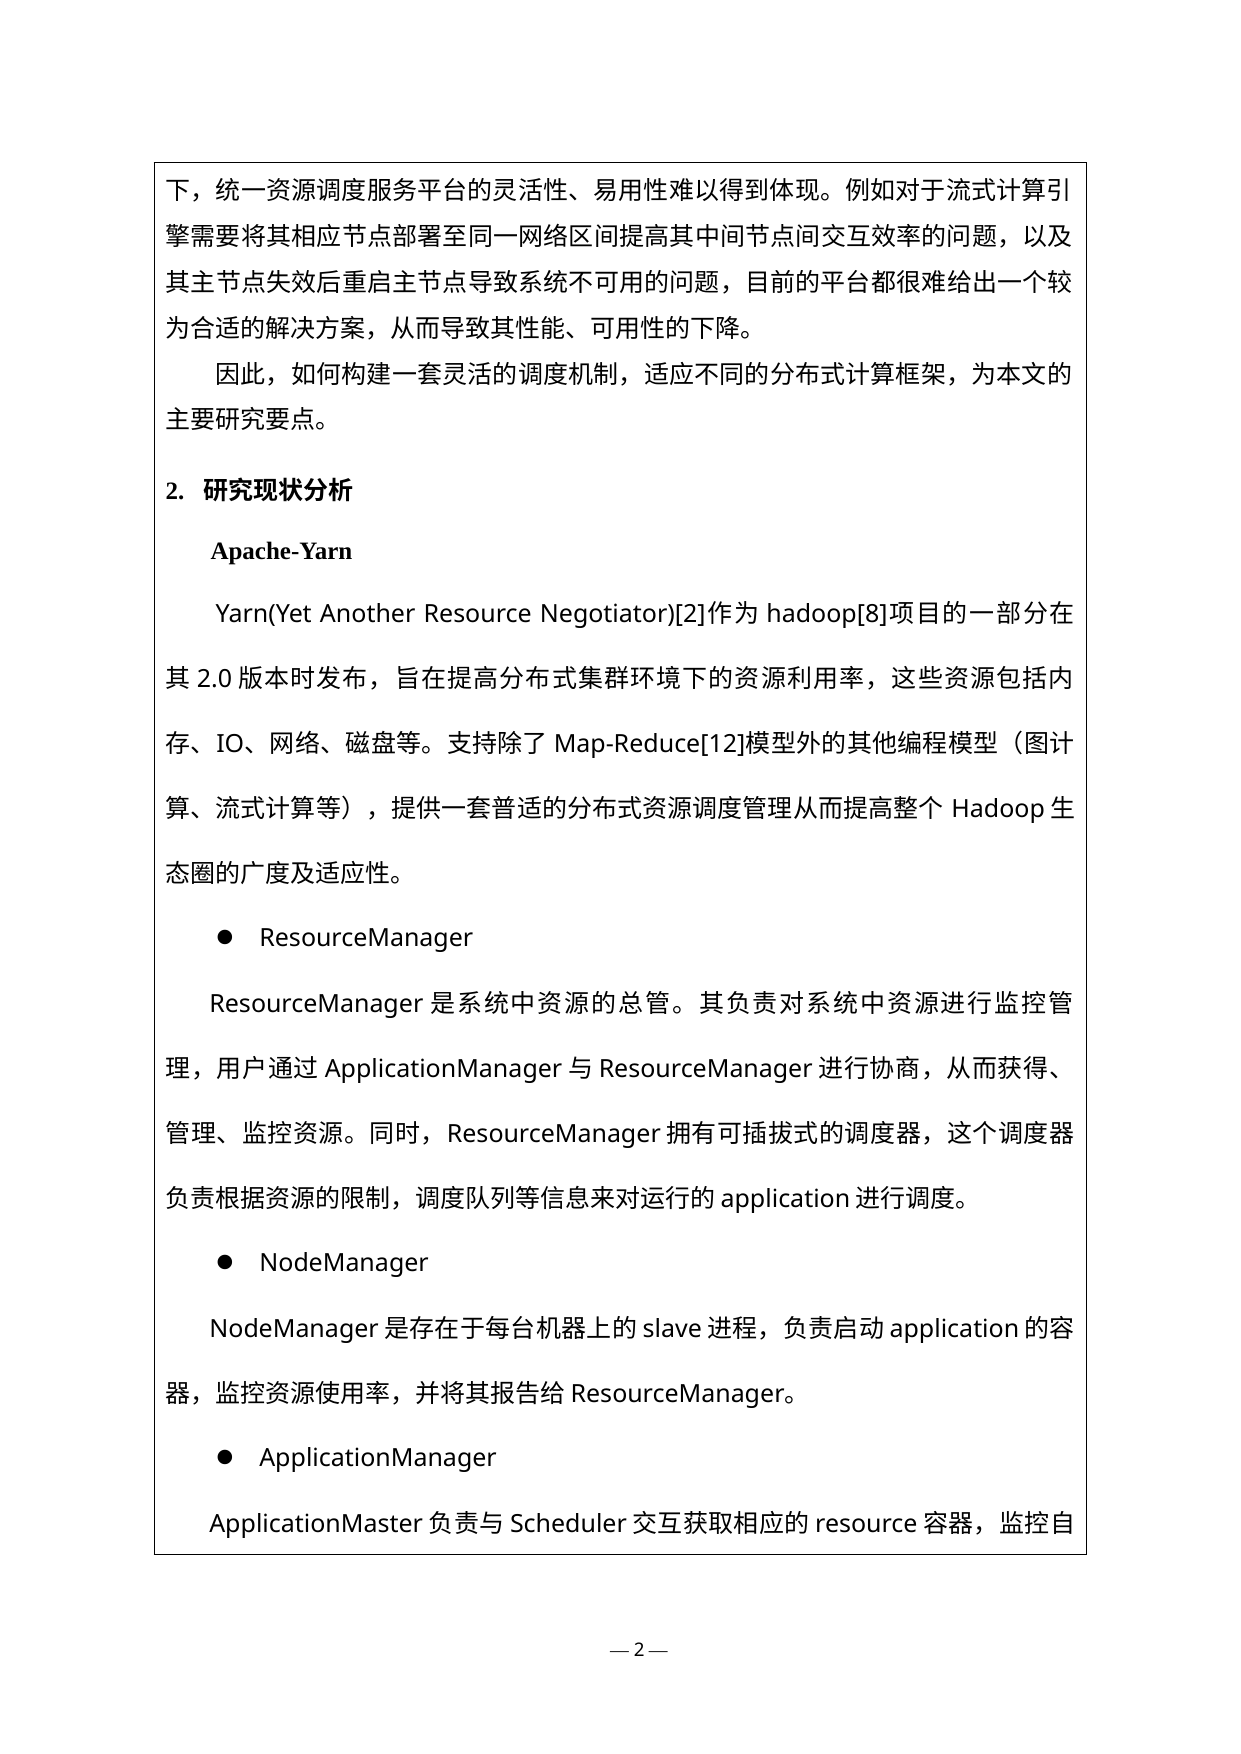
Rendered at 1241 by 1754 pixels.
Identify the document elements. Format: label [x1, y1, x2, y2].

table_cell [155, 163, 1086, 1554]
